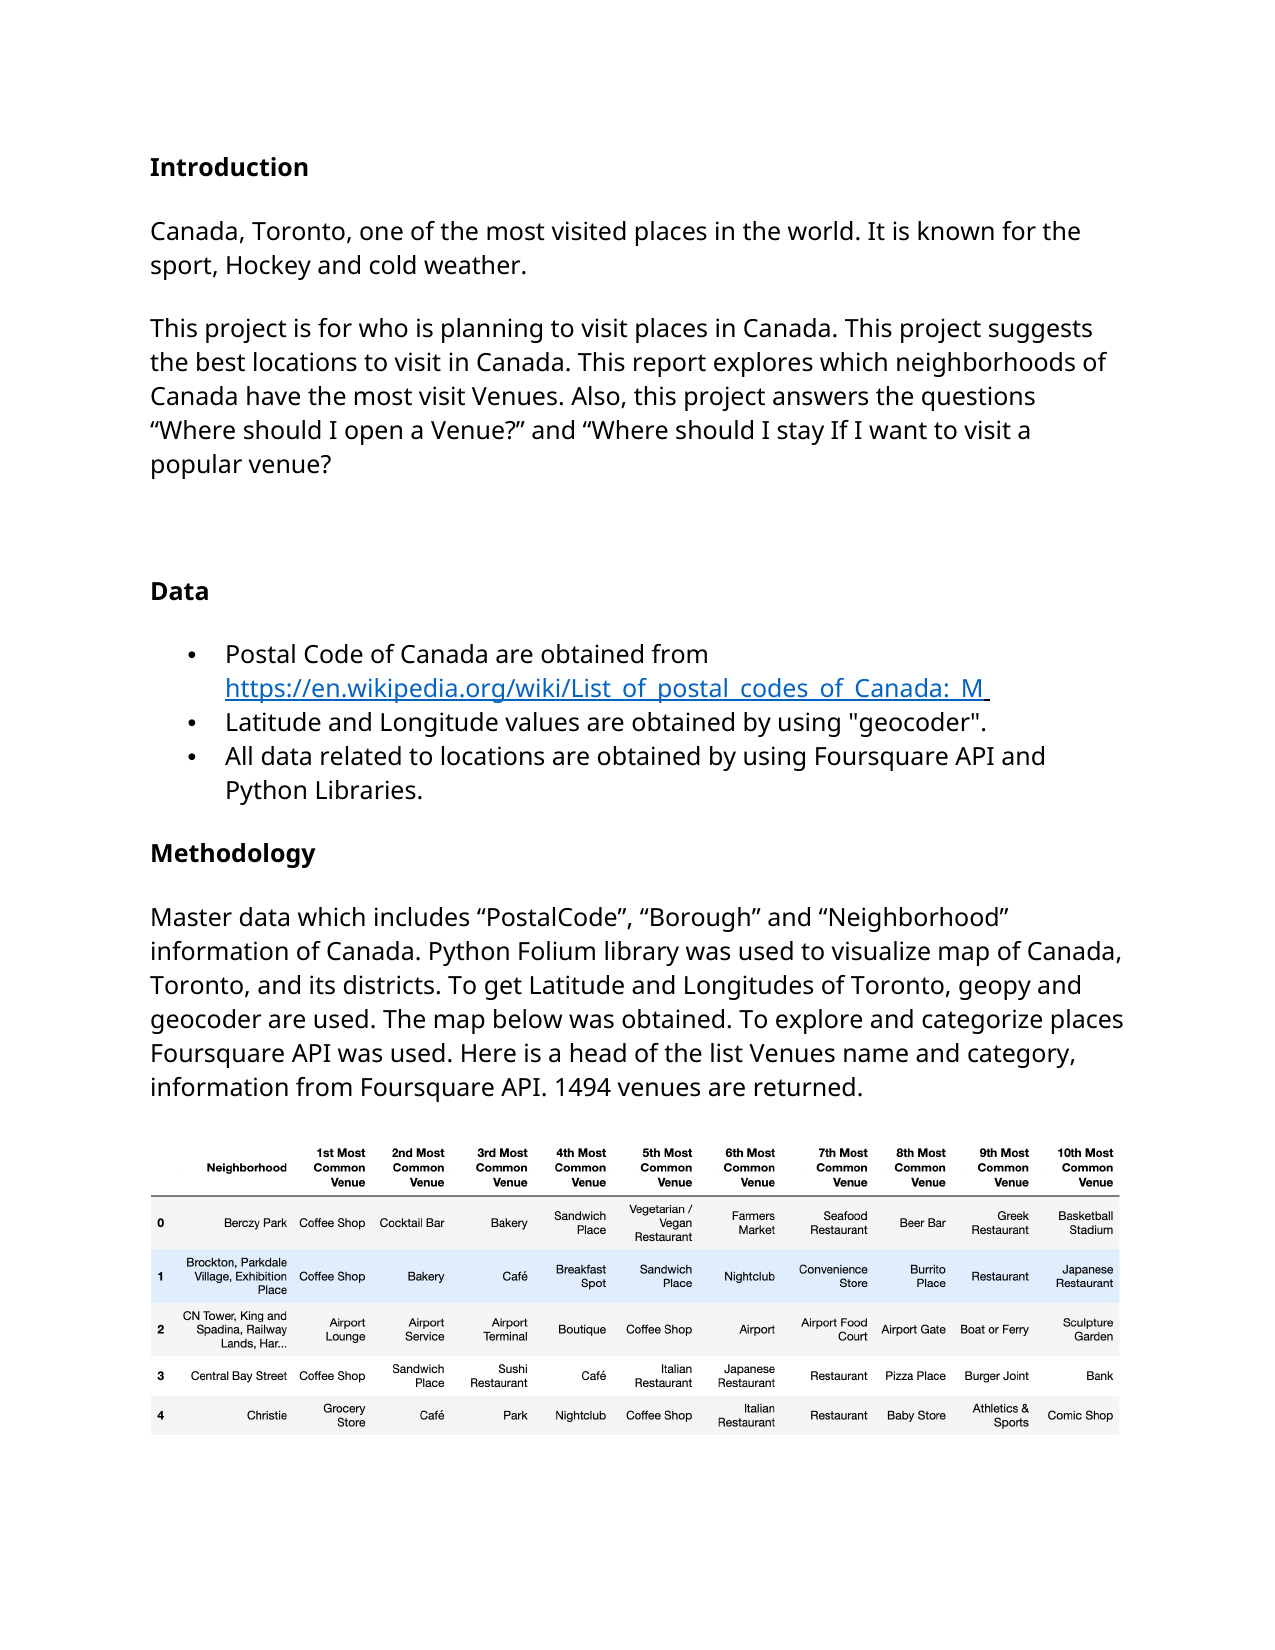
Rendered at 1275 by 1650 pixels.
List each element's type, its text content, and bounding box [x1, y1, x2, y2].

list All data related to locations are obtained by using Foursquare API and Python Libraries. [187, 739, 1125, 807]
text This project is for who is planning to visit places in Canada. This project suggests the best locations to visit in Canada. This report explores which neighborhoods of Canada have the most visit Venues. Also, this project answers the questions “Where should I open a Venue?” and “Where should I stay If I want to visit a popular venue? [150, 311, 1125, 481]
text Introduction [150, 150, 1125, 184]
list Latitude and Longitude values are obtained by using "geocoder". [187, 704, 1125, 739]
picture [150, 1132, 1125, 1435]
text Canada, Toronto, one of the most visited places in the world. It is known for the sport, Hockey and cold weather. [150, 213, 1125, 281]
text Data [150, 573, 1125, 607]
list Postal Code of Canada are obtained from https://en.wikipedia.org/wiki/List_of_postal_codes_of_Canada:_M [187, 636, 1125, 704]
text Master data which includes “PostalCode”, “Borough” and “Neighborhood” information of Canada. Python Folium library was used to visualize map of Canada, Toronto, and its districts. To get Latitude and Longitudes of Toronto, geopy and geocoder are used. The map below was obtained. To explore and categorize places Foursquare API was used. Here is a head of the list Venues name and category, information from Foursquare API. 1494 venues are returned. [150, 899, 1125, 1103]
text Methodology [150, 836, 1125, 870]
